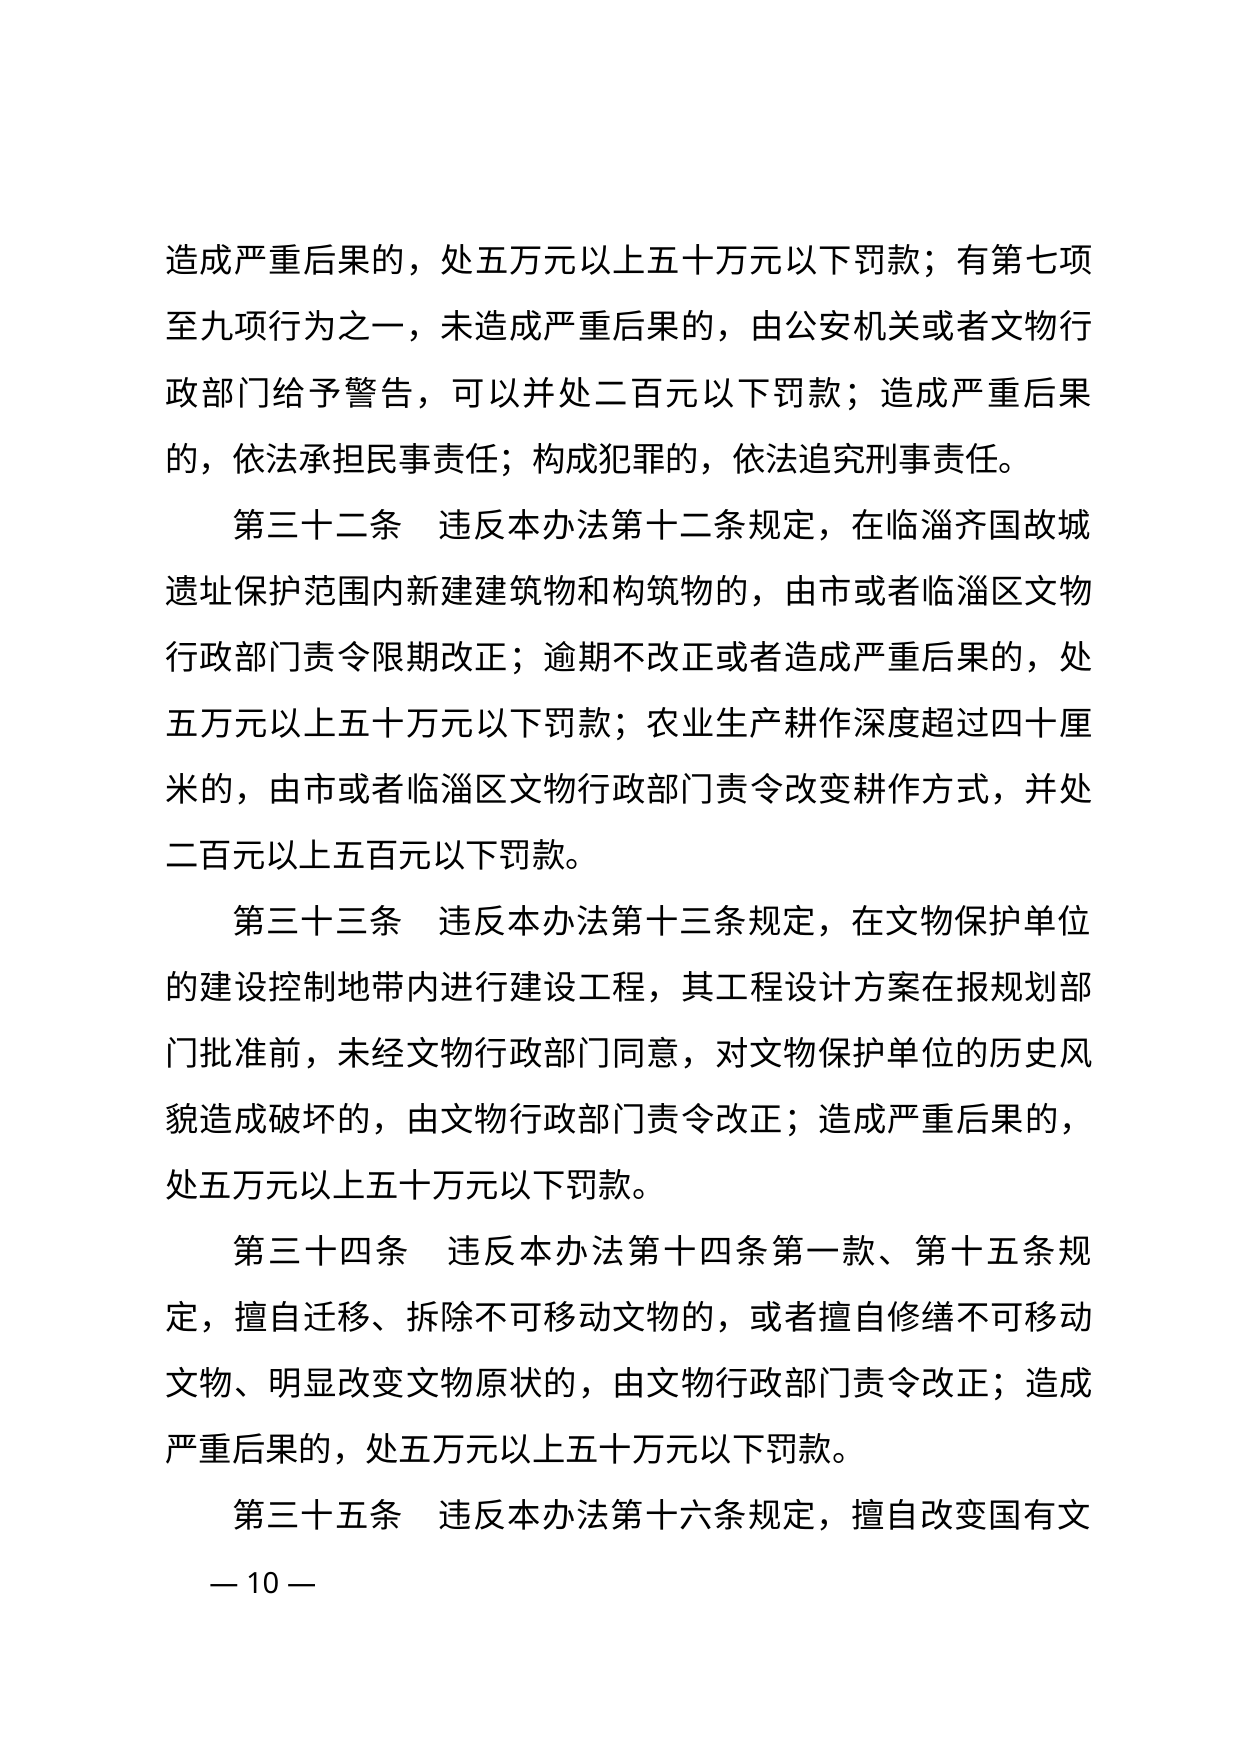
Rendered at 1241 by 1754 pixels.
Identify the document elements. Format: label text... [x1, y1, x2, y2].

text 第三十三条 违反本办法第十三条规定，在文物保护单位的建设控制地带内进行建设工程，其工程设计方案在报规划部门批准前，未经文物行政部门同意，对文物保护单位的历史风貌造成破坏的，由文物行政部门责令改正；造成严重后果的，处五万元以上五十万元以下罚款。 [165, 886, 1093, 1216]
text 第三十二条 违反本办法第十二条规定，在临淄齐国故城遗址保护范围内新建建筑物和构筑物的，由市或者临淄区文物行政部门责令限期改正；逾期不改正或者造成严重后果的，处五万元以上五十万元以下罚款；农业生产耕作深度超过四十厘米的，由市或者临淄区文物行政部门责令改变耕作方式，并处二百元以上五百元以下罚款。 [165, 489, 1093, 886]
text 第三十四条 违反本办法第十四条第一款、第十五条规定，擅自迁移、拆除不可移动文物的，或者擅自修缮不可移动文物、明显改变文物原状的，由文物行政部门责令改正；造成严重后果的，处五万元以上五十万元以下罚款。 [165, 1216, 1093, 1480]
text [165, 1480, 1093, 1546]
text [165, 225, 1093, 489]
